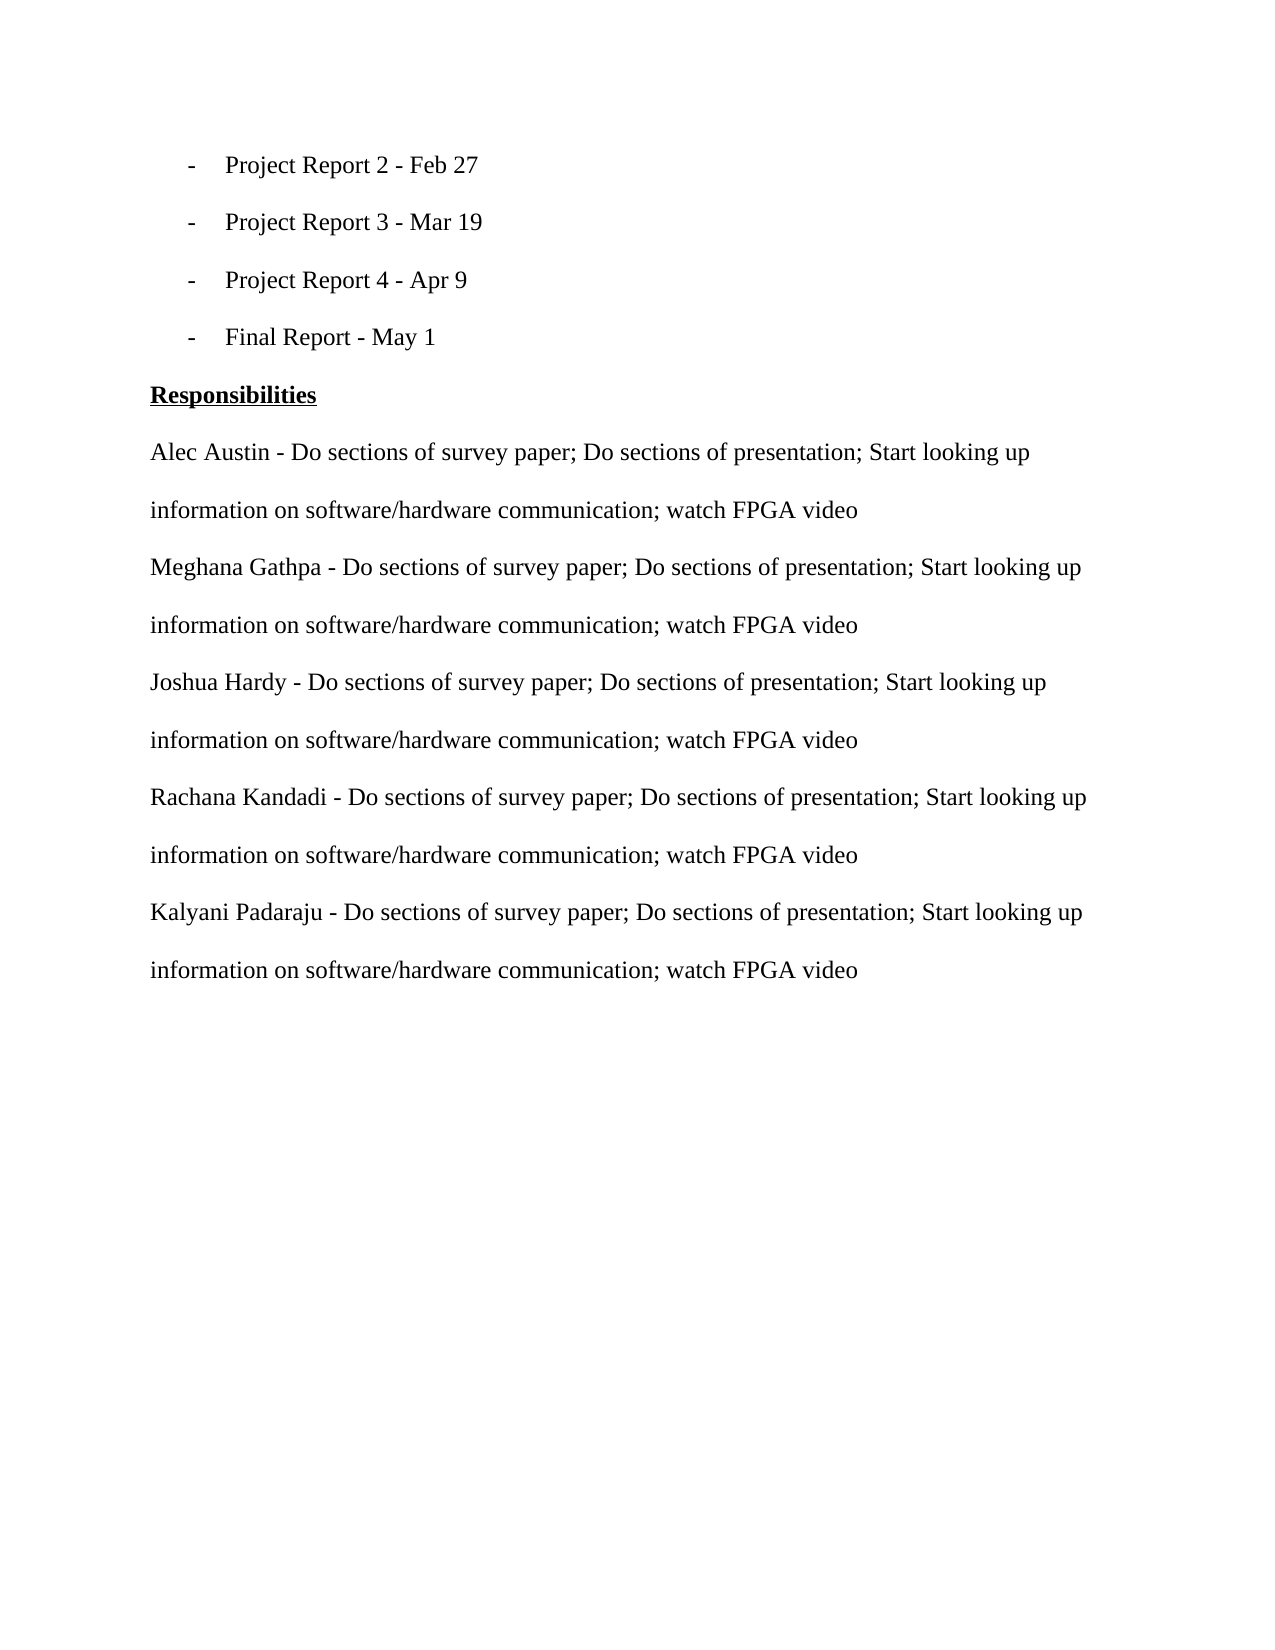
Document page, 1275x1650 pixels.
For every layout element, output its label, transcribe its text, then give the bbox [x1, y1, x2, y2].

list Project Report 2 - Feb 27 [187, 150, 1125, 179]
list Project Report 4 - Apr 9 [187, 265, 1125, 294]
text Kalyani Padaraju - Do sections of survey paper; Do sections of presentation; Start looking up information on software/hardware communication; watch FPGA video [150, 897, 1125, 984]
list Final Report - May 1 [187, 322, 1125, 351]
text Rachana Kandadi - Do sections of survey paper; Do sections of presentation; Start looking up information on software/hardware communication; watch FPGA video [150, 782, 1125, 869]
text Meghana Gathpa - Do sections of survey paper; Do sections of presentation; Start looking up information on software/hardware communication; watch FPGA video [150, 552, 1125, 639]
text Responsibilities [150, 380, 1125, 409]
text Alec Austin - Do sections of survey paper; Do sections of presentation; Start looking up information on software/hardware communication; watch FPGA video [150, 437, 1125, 524]
text Joshua Hardy - Do sections of survey paper; Do sections of presentation; Start looking up information on software/hardware communication; watch FPGA video [150, 667, 1125, 754]
list Project Report 3 - Mar 19 [187, 207, 1125, 236]
